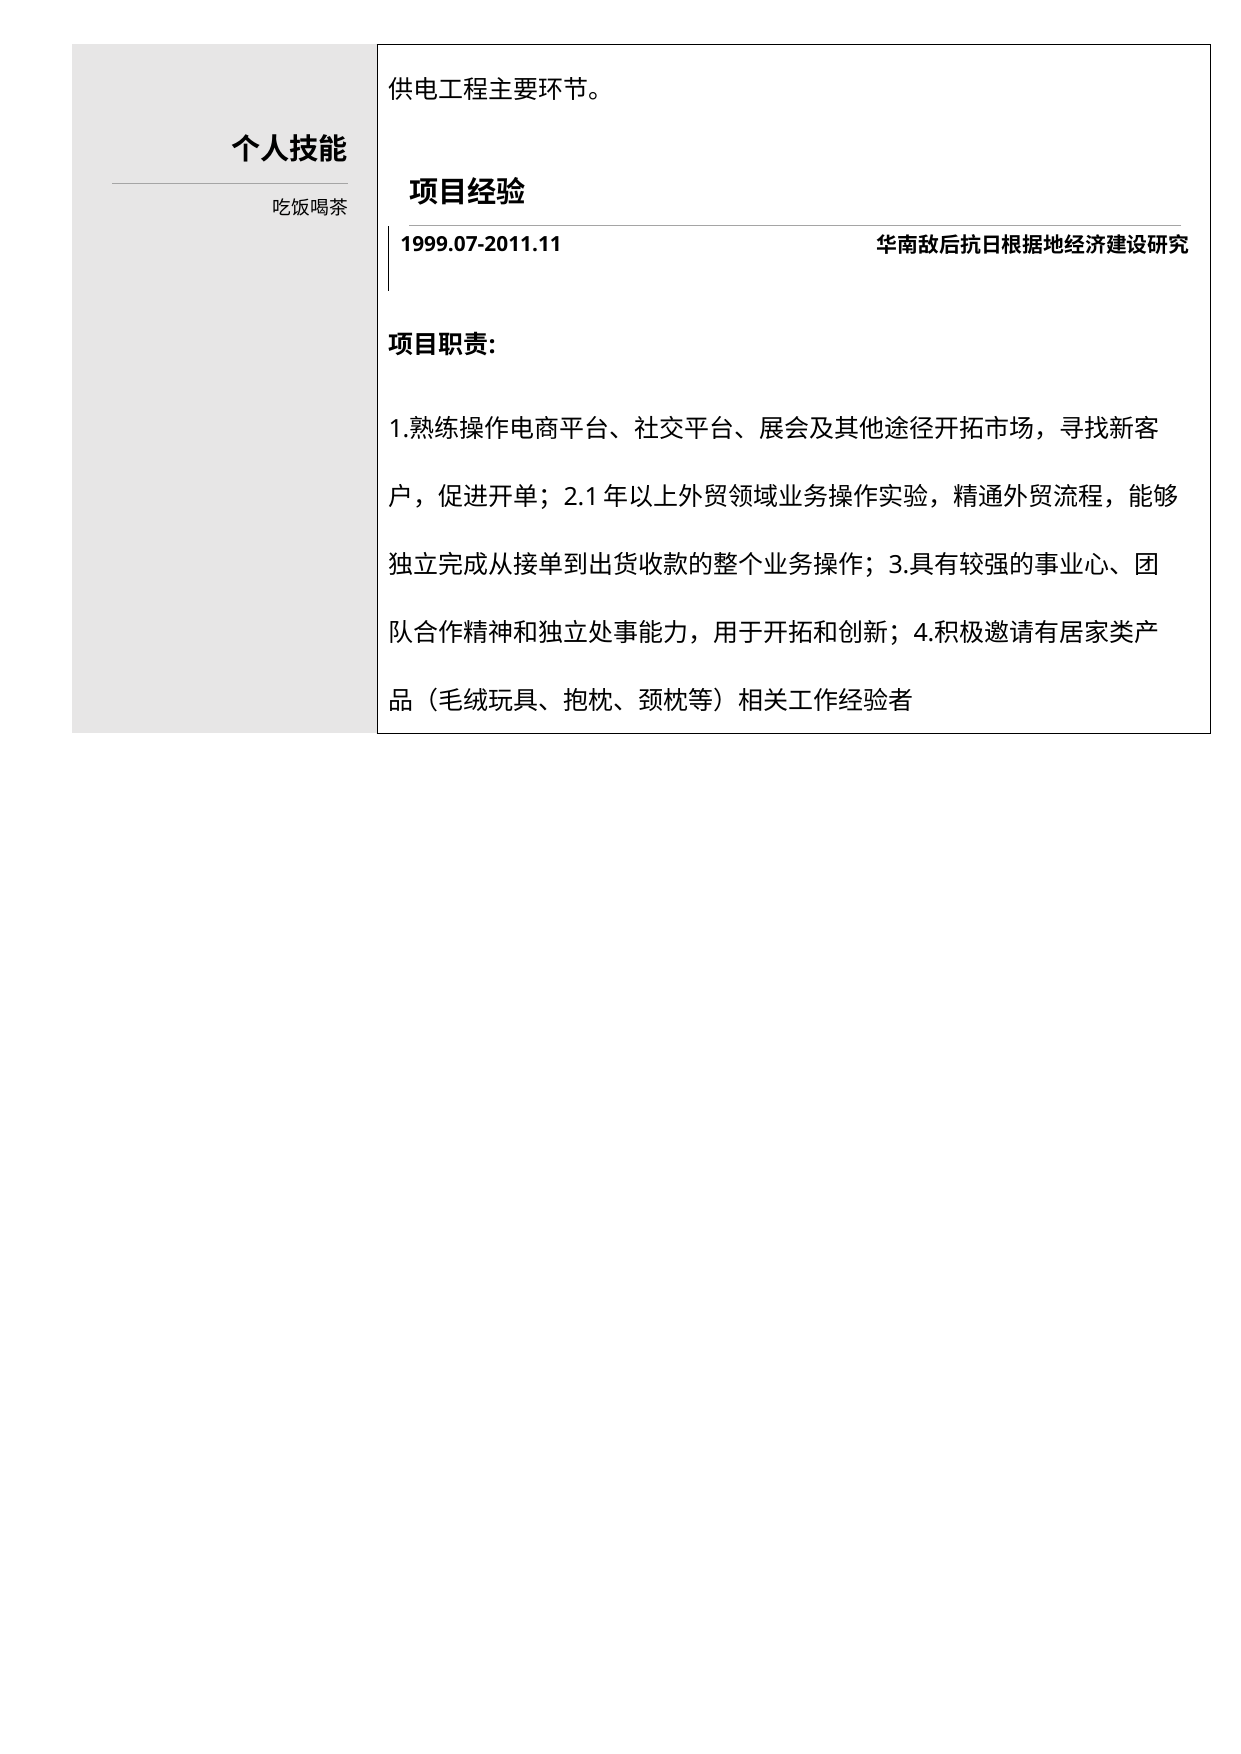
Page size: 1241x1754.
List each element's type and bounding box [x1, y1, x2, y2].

table_cell [378, 45, 1210, 733]
table_cell [72, 44, 377, 733]
